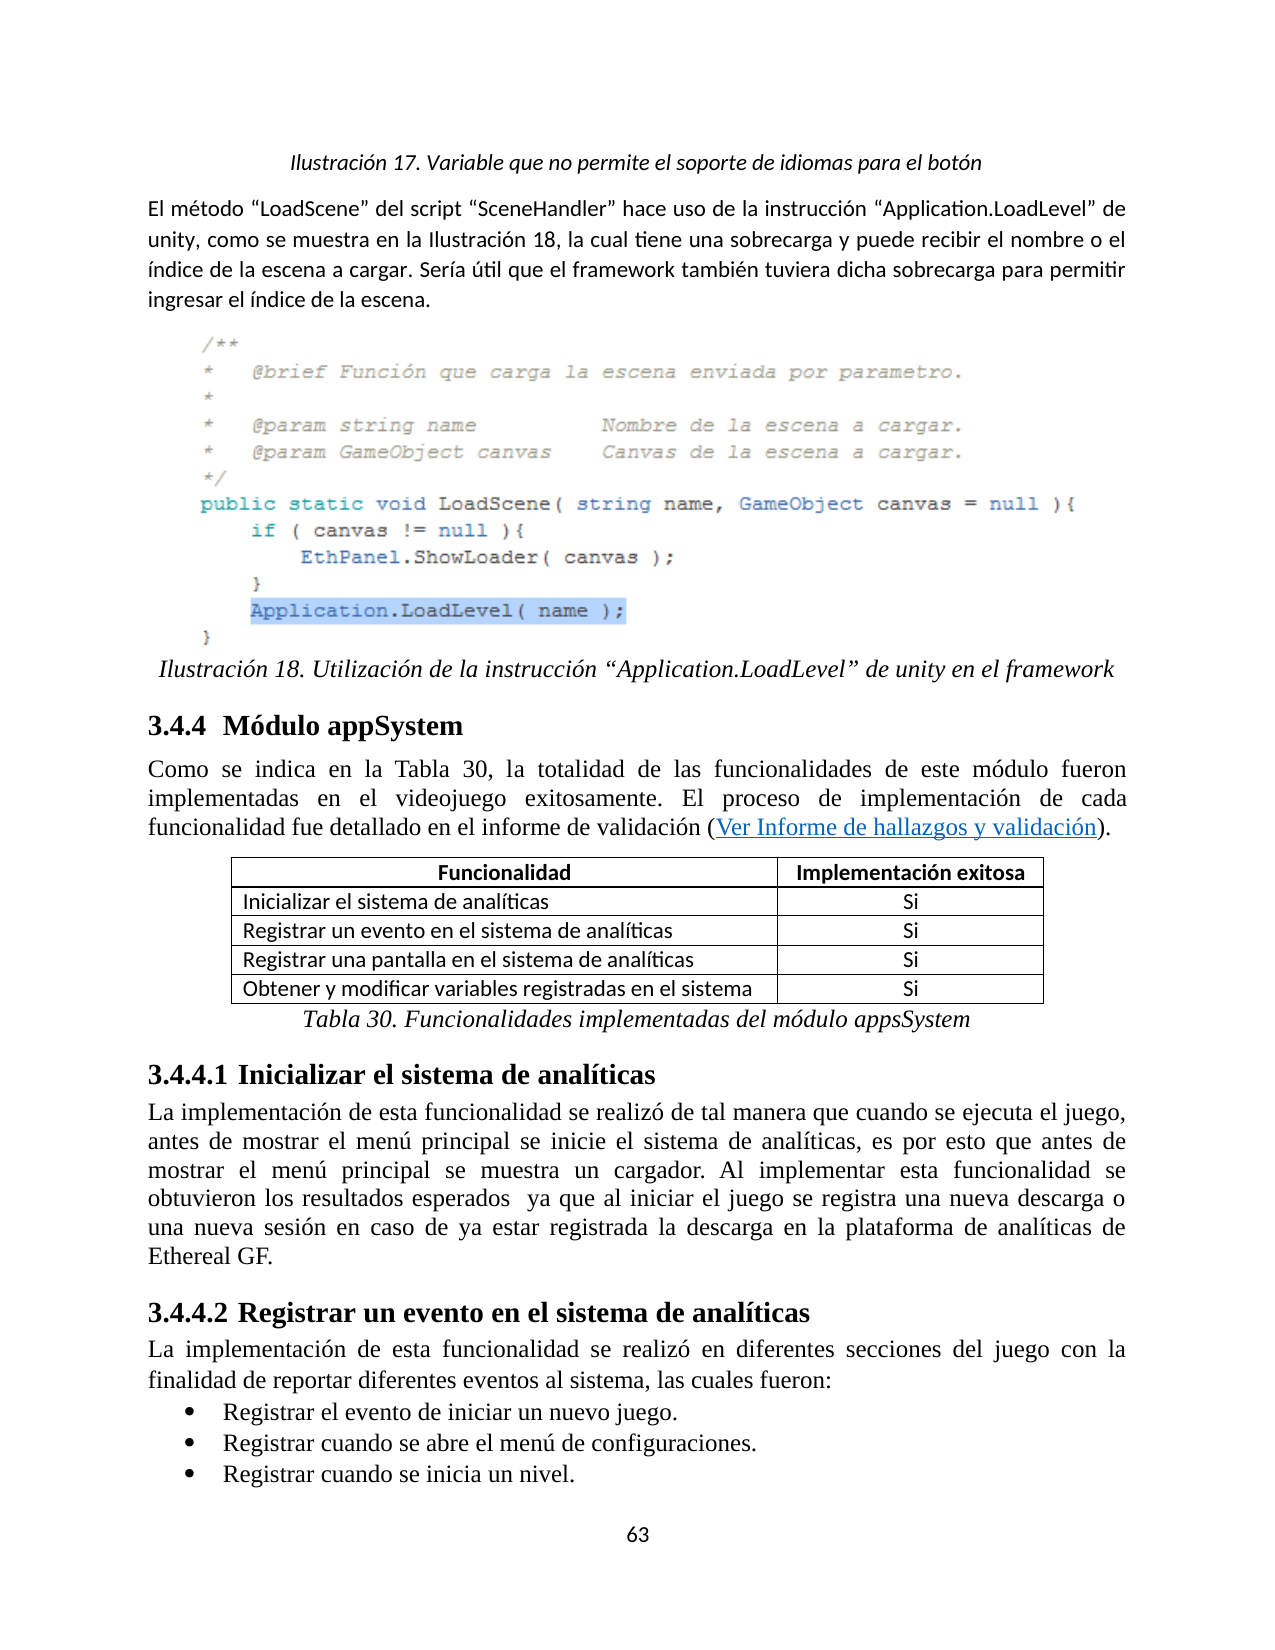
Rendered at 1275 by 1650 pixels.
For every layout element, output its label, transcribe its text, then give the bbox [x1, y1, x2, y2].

text La implementación de esta funcionalidad se realizó en diferentes secciones del juego con la finalidad de reportar diferentes eventos al sistema, las cuales fueron: [148, 1334, 1127, 1394]
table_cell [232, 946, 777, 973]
text El método “LoadScene” del script “SceneHandler” hace uso de la instrucción “Application.LoadLevel” de unity, como se muestra en la Ilustración 18, la cual tiene una sobrecarga y puede recibir el nombre o el índice de la escena a cargar. Sería útil que el framework también tuviera dicha sobrecarga para permitir ingresar el índice de la escena. [148, 194, 1127, 313]
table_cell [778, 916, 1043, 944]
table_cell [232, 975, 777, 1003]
subtitle Inicializar el sistema de analíticas [148, 1057, 1127, 1091]
list Registrar cuando se abre el menú de configuraciones. [185, 1428, 1127, 1456]
list Registrar el evento de iniciar un nuevo juego. [185, 1397, 1127, 1425]
subtitle Módulo appSystem [148, 708, 1127, 742]
picture [193, 332, 1082, 653]
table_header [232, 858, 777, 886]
text Como se indica en la Tabla 30, la totalidad de las funcionalidades de este módulo fueron implementadas en el videojuego exitosamente. El proceso de implementación de cada funcionalidad fue detallado en el informe de validación (Ver Informe de hallazgos y validación). [148, 754, 1127, 841]
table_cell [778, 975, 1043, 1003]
text Ilustración 17. Variable que no permite el soporte de idiomas para el botón [148, 148, 1127, 176]
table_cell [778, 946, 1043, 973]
list Registrar cuando se inicia un nivel. [185, 1459, 1127, 1487]
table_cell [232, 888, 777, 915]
subtitle Registrar un evento en el sistema de analíticas [148, 1295, 1127, 1328]
text Tabla 30. Funcionalidades implementadas del módulo appsSystem [148, 1004, 1127, 1032]
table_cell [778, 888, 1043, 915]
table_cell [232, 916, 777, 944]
text Ilustración 18. Utilización de la instrucción “Application.LoadLevel” de unity en el framework [148, 654, 1127, 683]
text La implementación de esta funcionalidad se realizó de tal manera que cuando se ejecuta el juego, antes de mostrar el menú principal se inicie el sistema de analíticas, es por esto que antes de mostrar el menú principal se muestra un cargador. Al implementar esta funcionalidad se obtuvieron los resultados esperados ya que al iniciar el juego se registra una nueva descarga o una nueva sesión en caso de ya estar registrada la descarga en la plataforma de analíticas de Ethereal GF. [148, 1097, 1127, 1270]
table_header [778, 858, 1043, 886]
